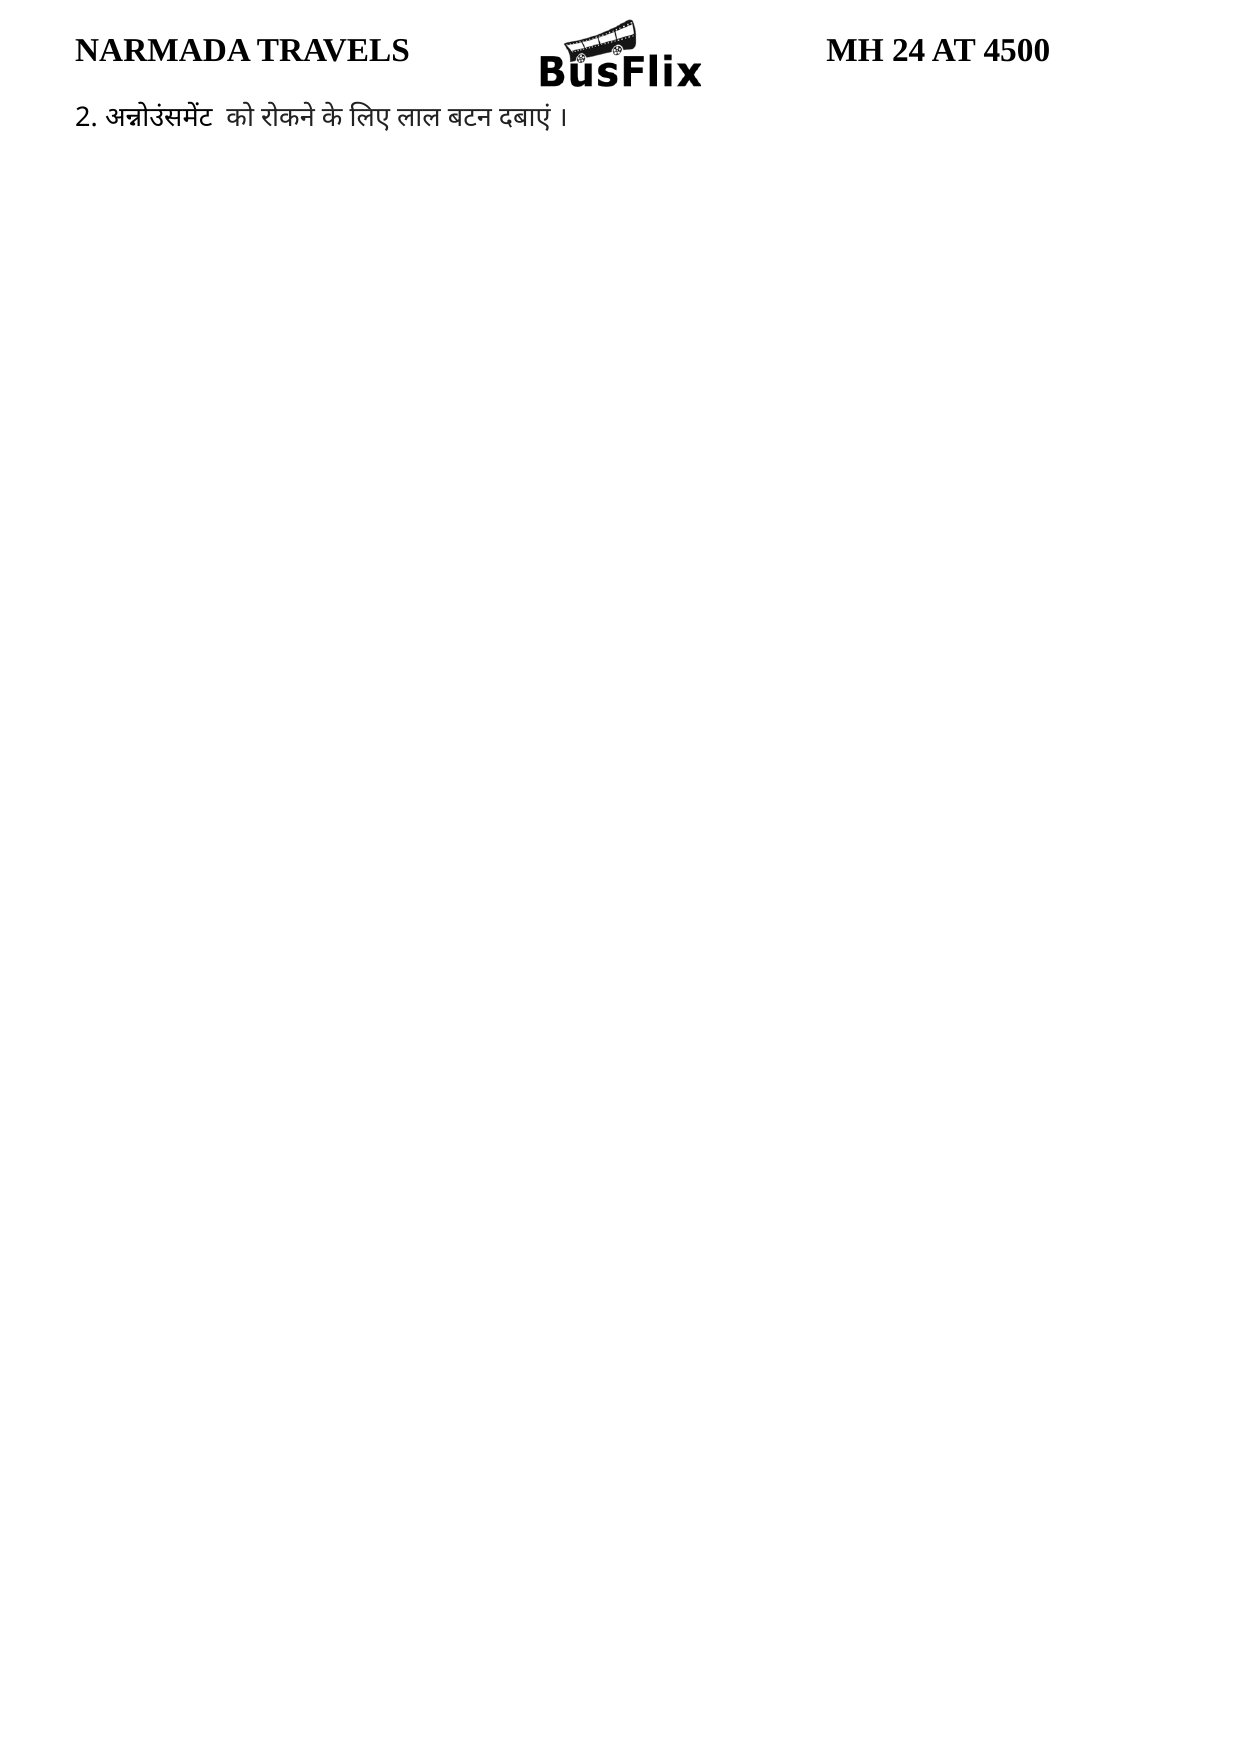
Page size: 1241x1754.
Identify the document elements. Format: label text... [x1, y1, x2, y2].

picture [540, 19, 702, 87]
text 2. अन्नोउंसमेंट को रोकने के लिए लाल बटन दबाएं । [75, 97, 1165, 137]
